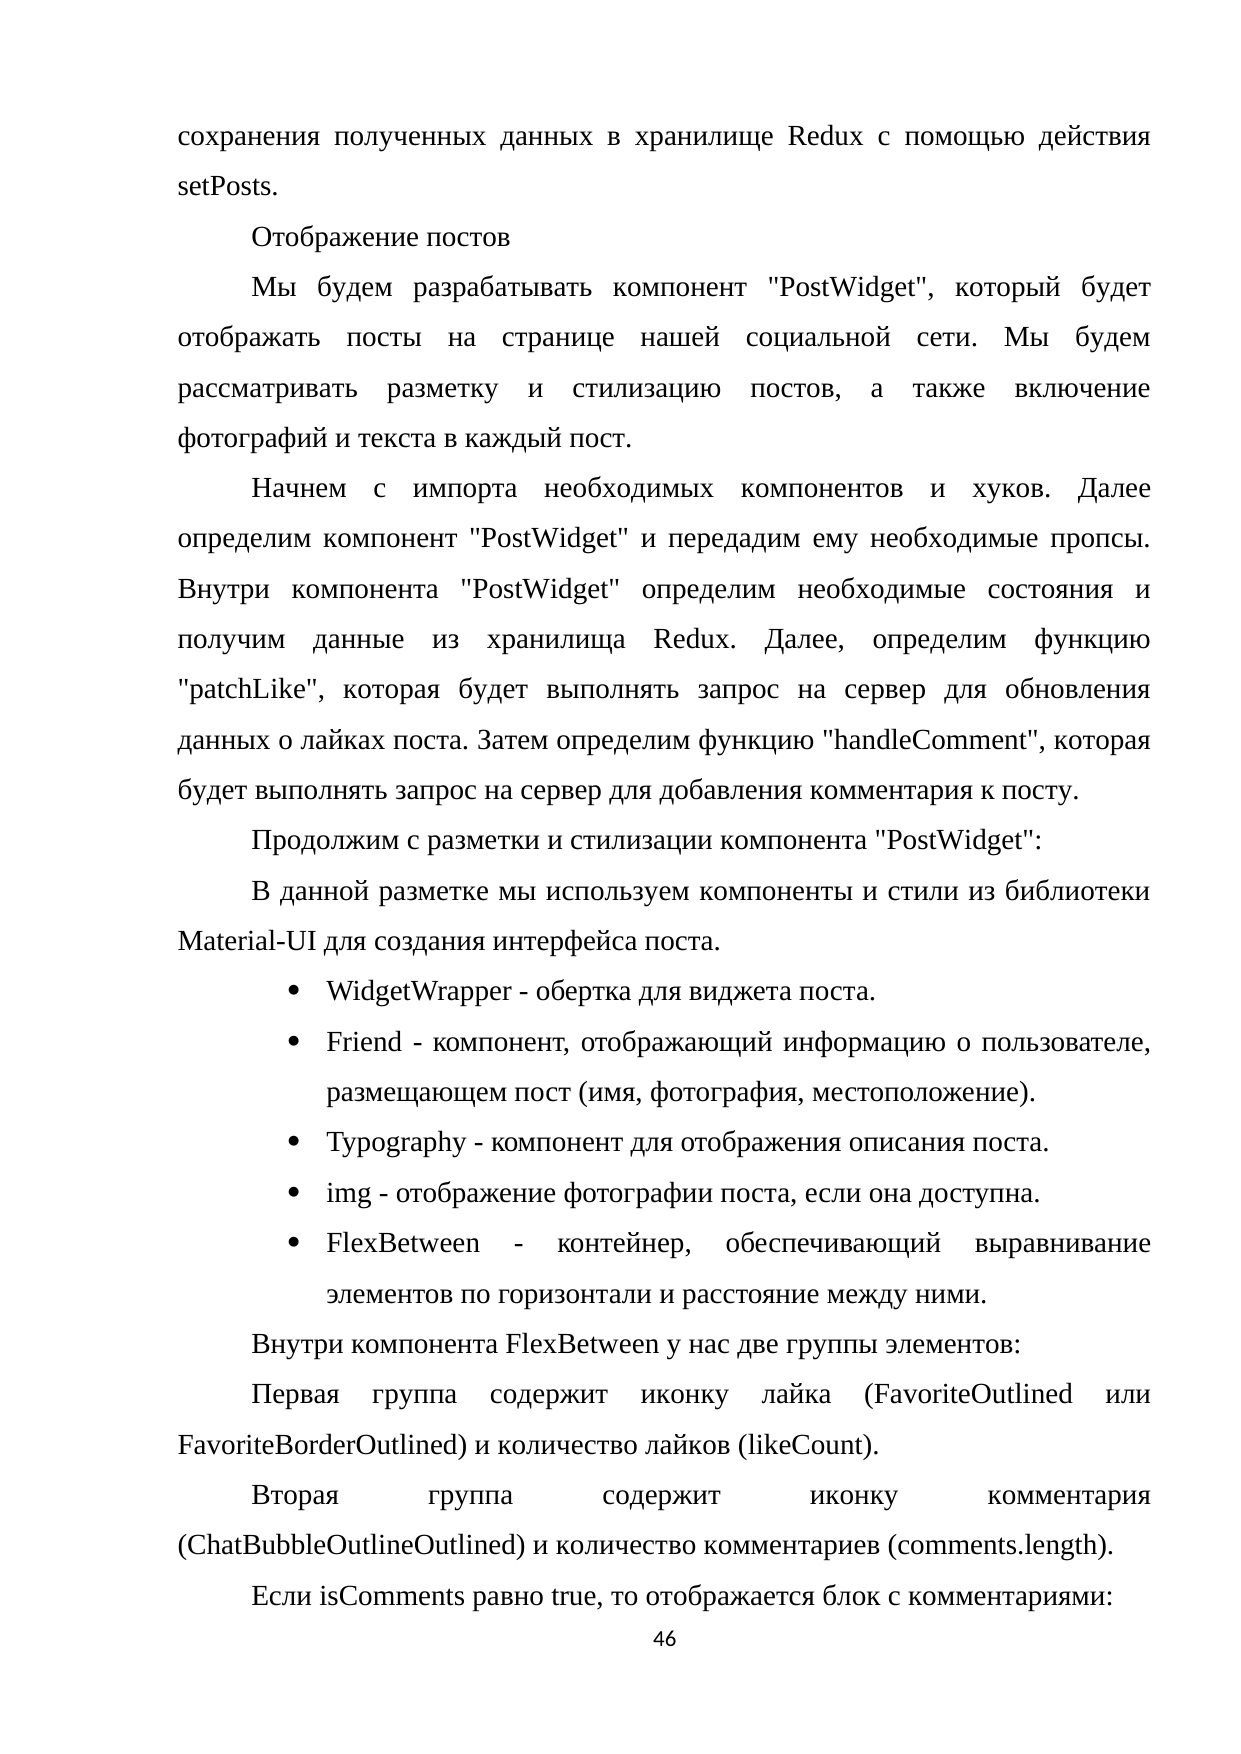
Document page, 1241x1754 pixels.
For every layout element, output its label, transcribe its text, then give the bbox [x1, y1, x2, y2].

list img - отображение фотографии поста, если она доступна. [288, 1175, 1152, 1209]
text Если isComments равно true, то отображается блок с комментариями: [177, 1578, 1152, 1611]
list WidgetWrapper - обертка для виджета поста. [288, 973, 1152, 1007]
text Отображение постов [177, 219, 1152, 252]
text Продолжим с разметки и стилизации компонента "PostWidget": [177, 822, 1152, 856]
text Вторая группа содержит иконку комментария (ChatBubbleOutlineOutlined) и количество комментариев (comments.length). [177, 1477, 1152, 1561]
text Внутри компонента FlexBetween у нас две группы элементов: [177, 1326, 1152, 1360]
list Friend - компонент, отображающий информацию о пользователе, размещающем пост (имя, фотография, местоположение). [288, 1024, 1152, 1108]
text Начнем с импорта необходимых компонентов и хуков. Далее определим компонент "PostWidget" и передадим ему необходимые пропсы. Внутри компонента "PostWidget" определим необходимые состояния и получим данные из хранилища Redux. Далее, определим функцию "patchLike", которая будет выполнять запрос на сервер для обновления данных о лайках поста. Затем определим функцию "handleComment", которая будет выполнять запрос на сервер для добавления комментария к посту. [177, 470, 1152, 806]
list FlexBetween - контейнер, обеспечивающий выравнивание элементов по горизонтали и расстояние между ними. [288, 1225, 1152, 1309]
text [177, 118, 1152, 202]
text Мы будем разрабатывать компонент "PostWidget", который будет отображать посты на странице нашей социальной сети. Мы будем рассматривать разметку и стилизацию постов, а также включение фотографий и текста в каждый пост. [177, 269, 1152, 453]
text Первая группа содержит иконку лайка (FavoriteOutlined или FavoriteBorderOutlined) и количество лайков (likeCount). [177, 1376, 1152, 1460]
text В данной разметке мы используем компоненты и стили из библиотеки Material-UI для создания интерфейса поста. [177, 873, 1152, 957]
list Typography - компонент для отображения описания поста. [288, 1124, 1152, 1158]
